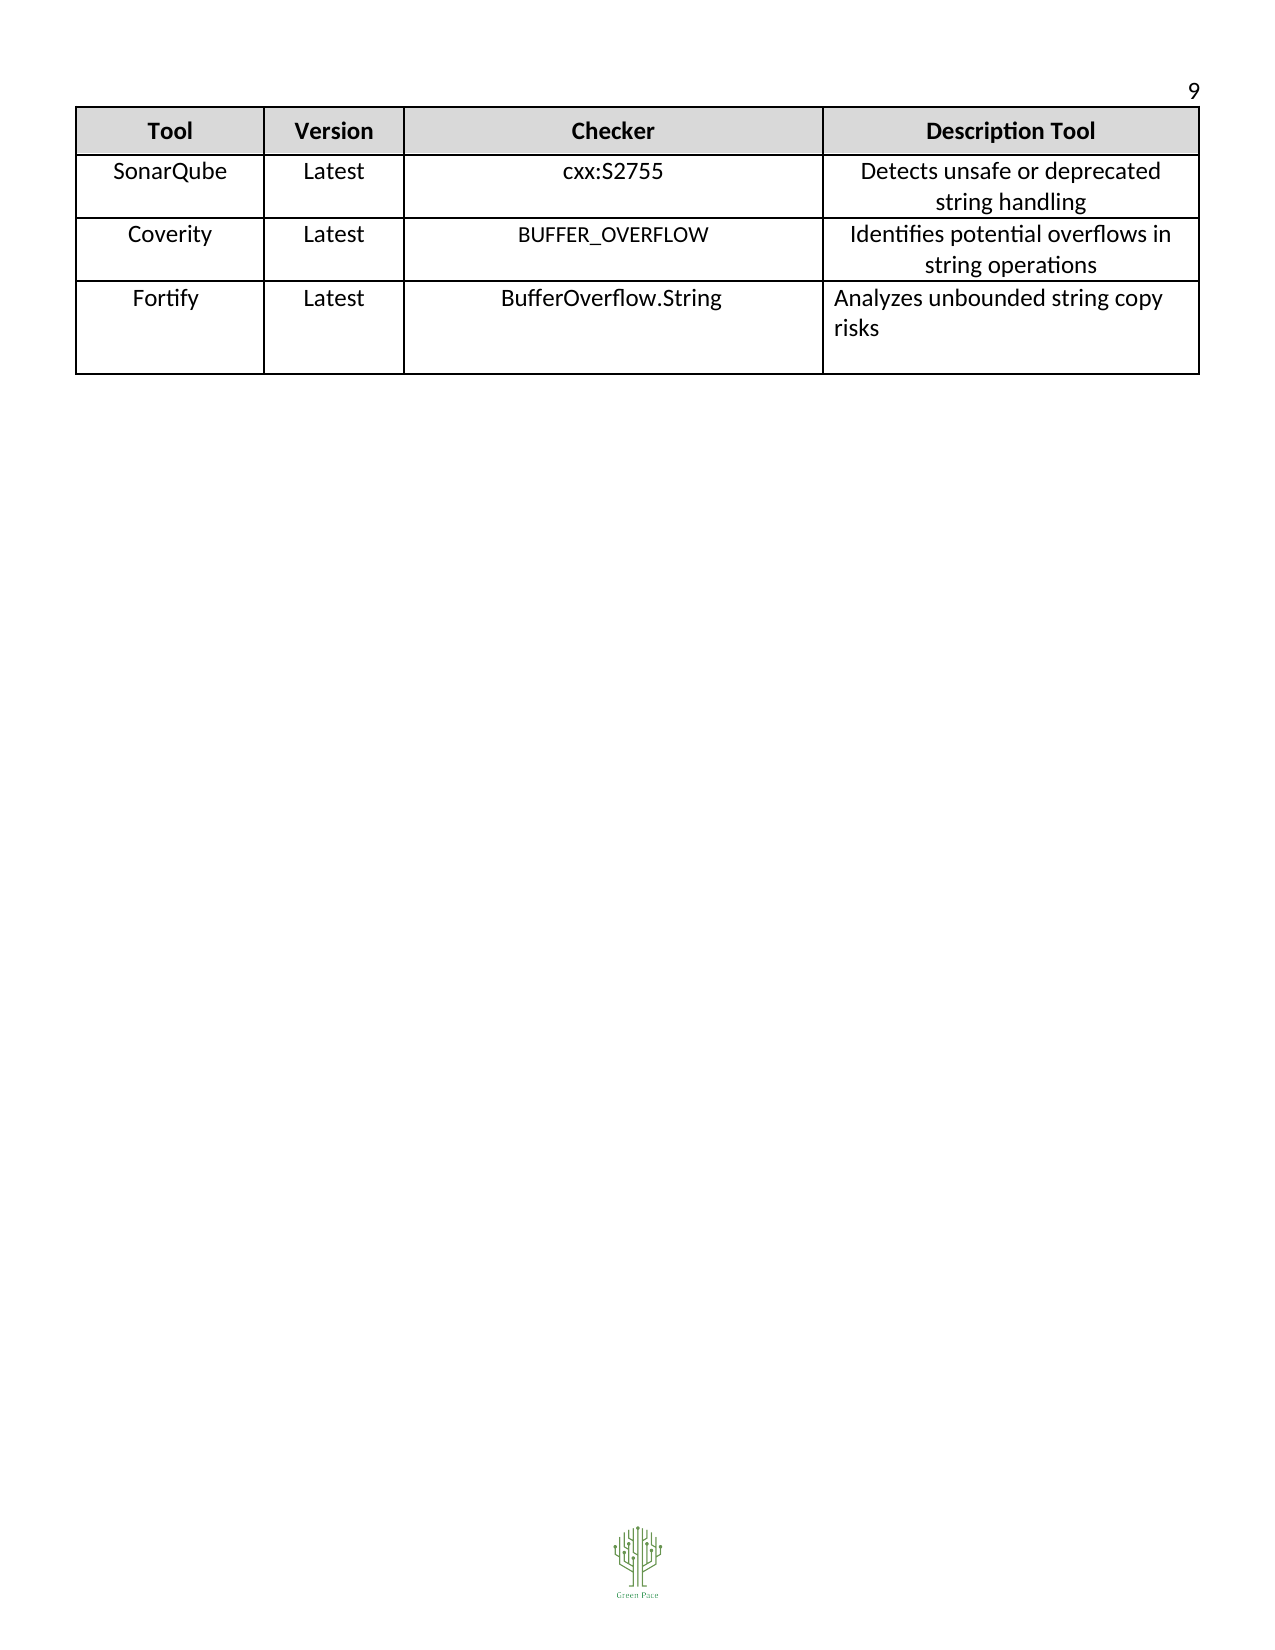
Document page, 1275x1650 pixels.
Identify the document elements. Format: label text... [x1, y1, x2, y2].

table_cell SonarQube [77, 156, 263, 217]
table_header Version [265, 108, 403, 153]
table_cell Latest [265, 282, 403, 373]
table_cell Fortify [77, 282, 263, 373]
table_header Checker [405, 108, 822, 153]
picture [605, 1521, 670, 1606]
table_cell Detects unsafe or deprecated string handling [824, 156, 1198, 217]
table_header Tool [77, 108, 263, 153]
table_cell Latest [265, 219, 403, 280]
table_cell cxx:S2755 [405, 156, 822, 217]
table_cell Latest [265, 156, 403, 217]
table_header Description Tool [824, 108, 1198, 153]
table_cell Identifies potential overflows in string operations [824, 219, 1198, 280]
table_cell Coverity [77, 219, 263, 280]
table_cell BufferOverflow.String [405, 282, 822, 373]
table_cell [405, 219, 822, 280]
table_cell Analyzes unbounded string copy risks [824, 282, 1198, 373]
